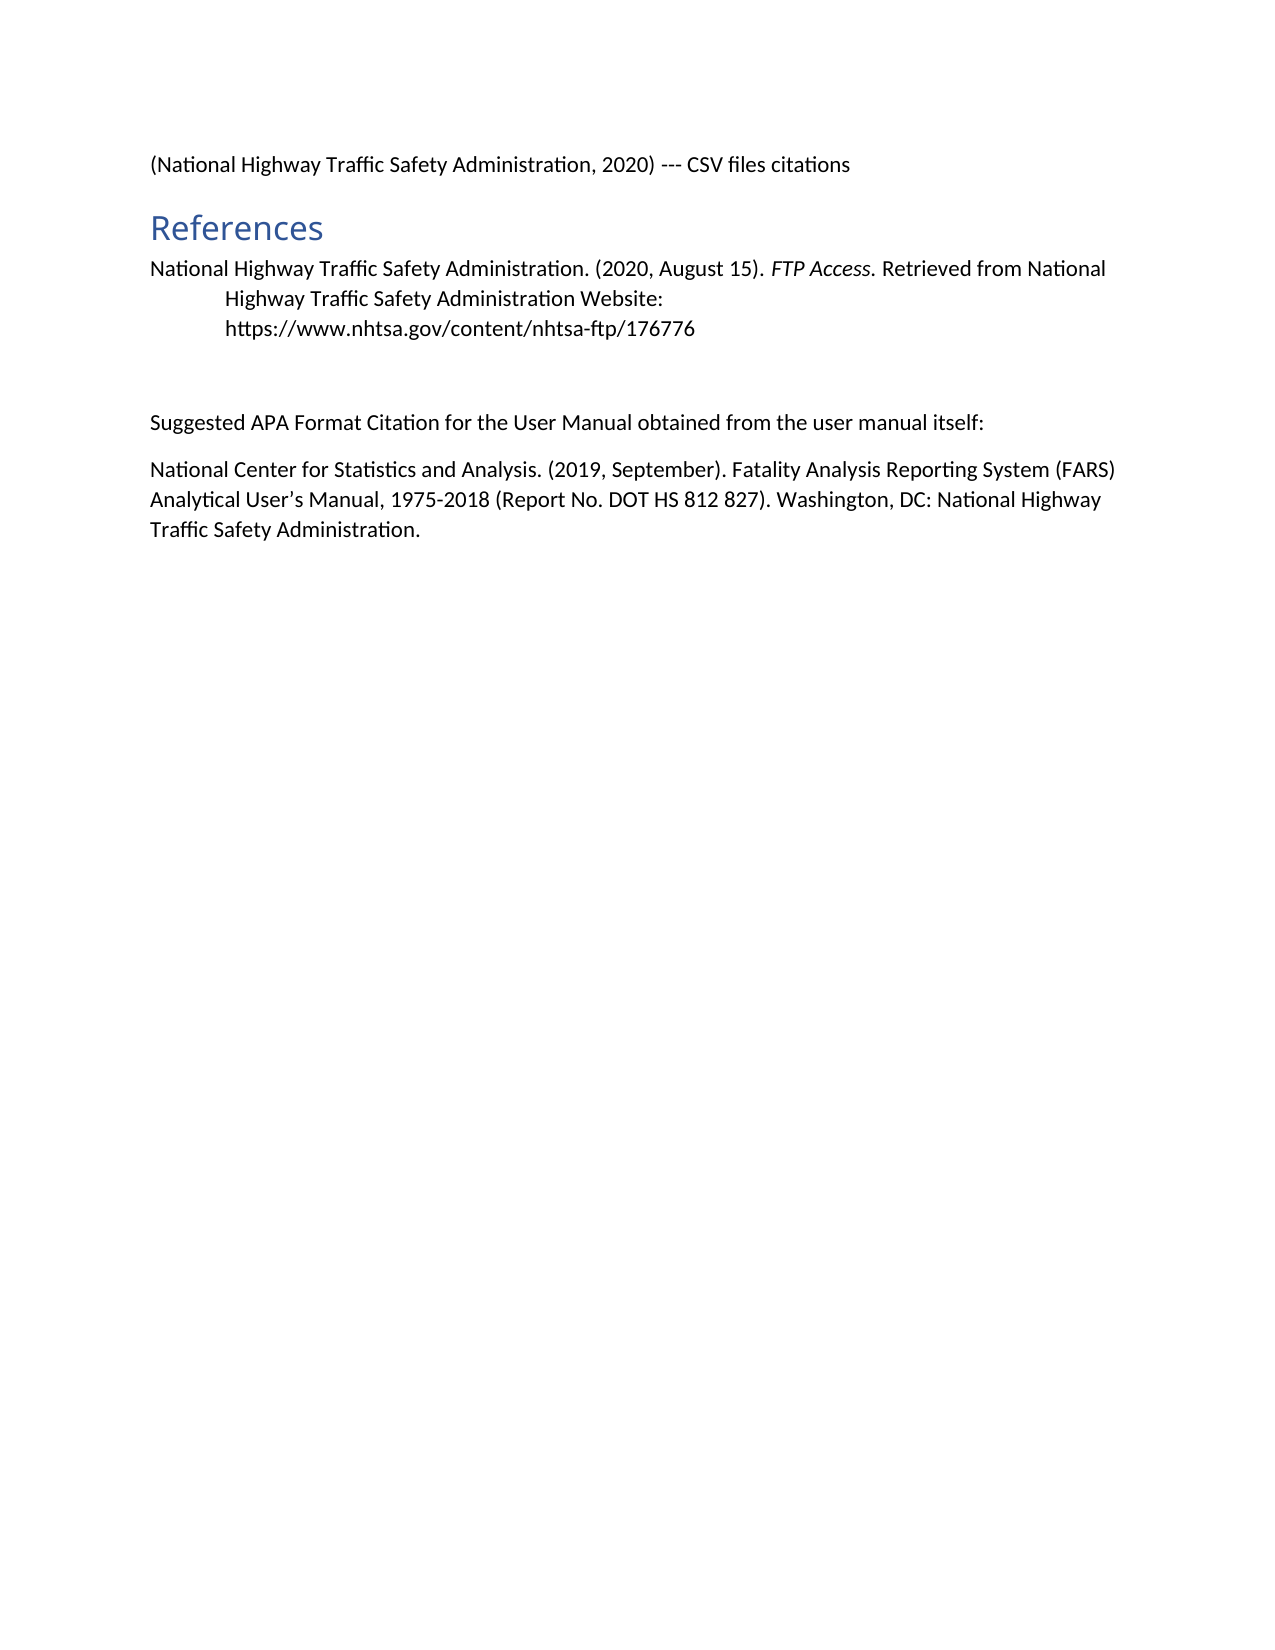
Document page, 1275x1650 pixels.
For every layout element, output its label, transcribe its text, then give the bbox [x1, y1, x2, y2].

text National Center for Statistics and Analysis. (2019, September). Fatality Analysis Reporting System (FARS) Analytical User’s Manual, 1975-2018 (Report No. DOT HS 812 827). Washington, DC: National Highway Traffic Safety Administration. [150, 455, 1125, 544]
text --- CSV files citations [150, 150, 1125, 178]
text Suggested APA Format Citation for the User Manual obtained from the user manual itself: [150, 408, 1125, 436]
